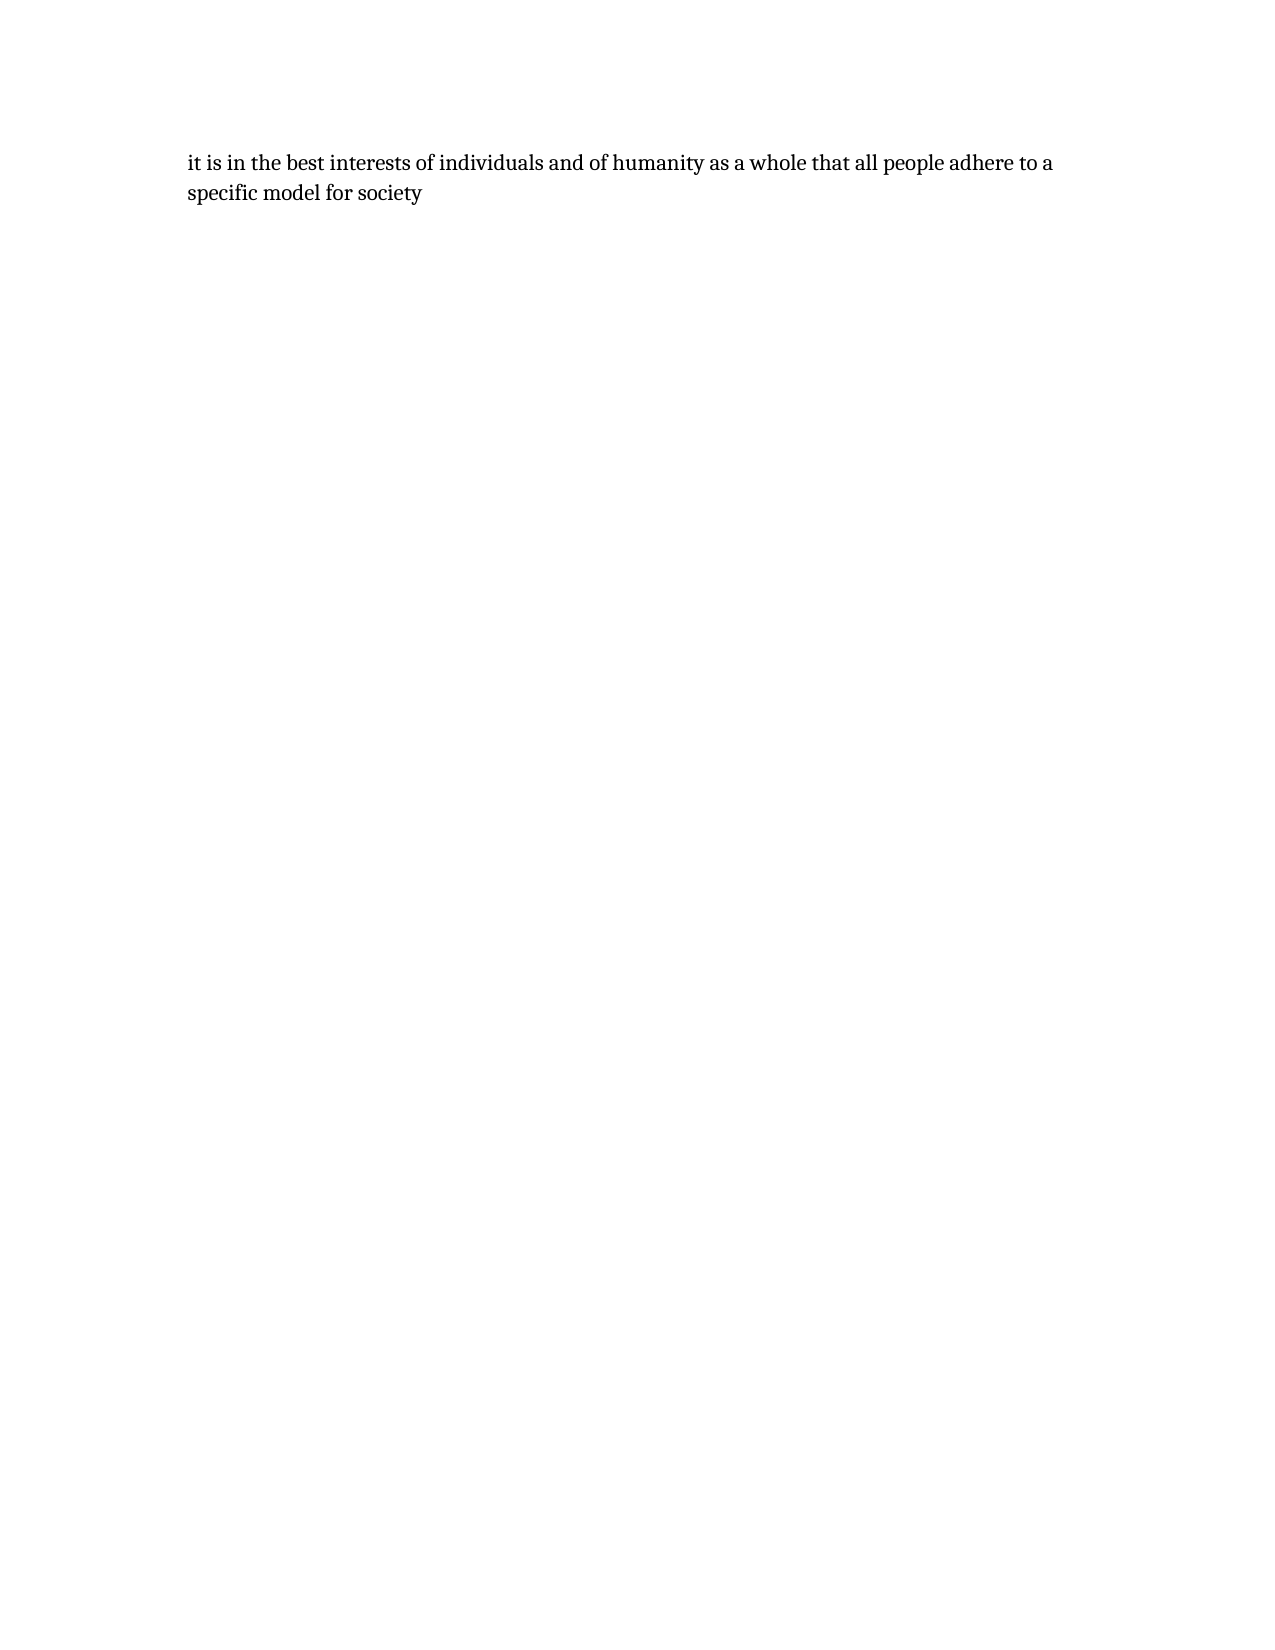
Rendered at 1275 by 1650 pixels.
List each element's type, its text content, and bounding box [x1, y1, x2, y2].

text it is in the best interests of individuals and of humanity as a whole that all people adhere to a specific model for society [187, 150, 1087, 207]
